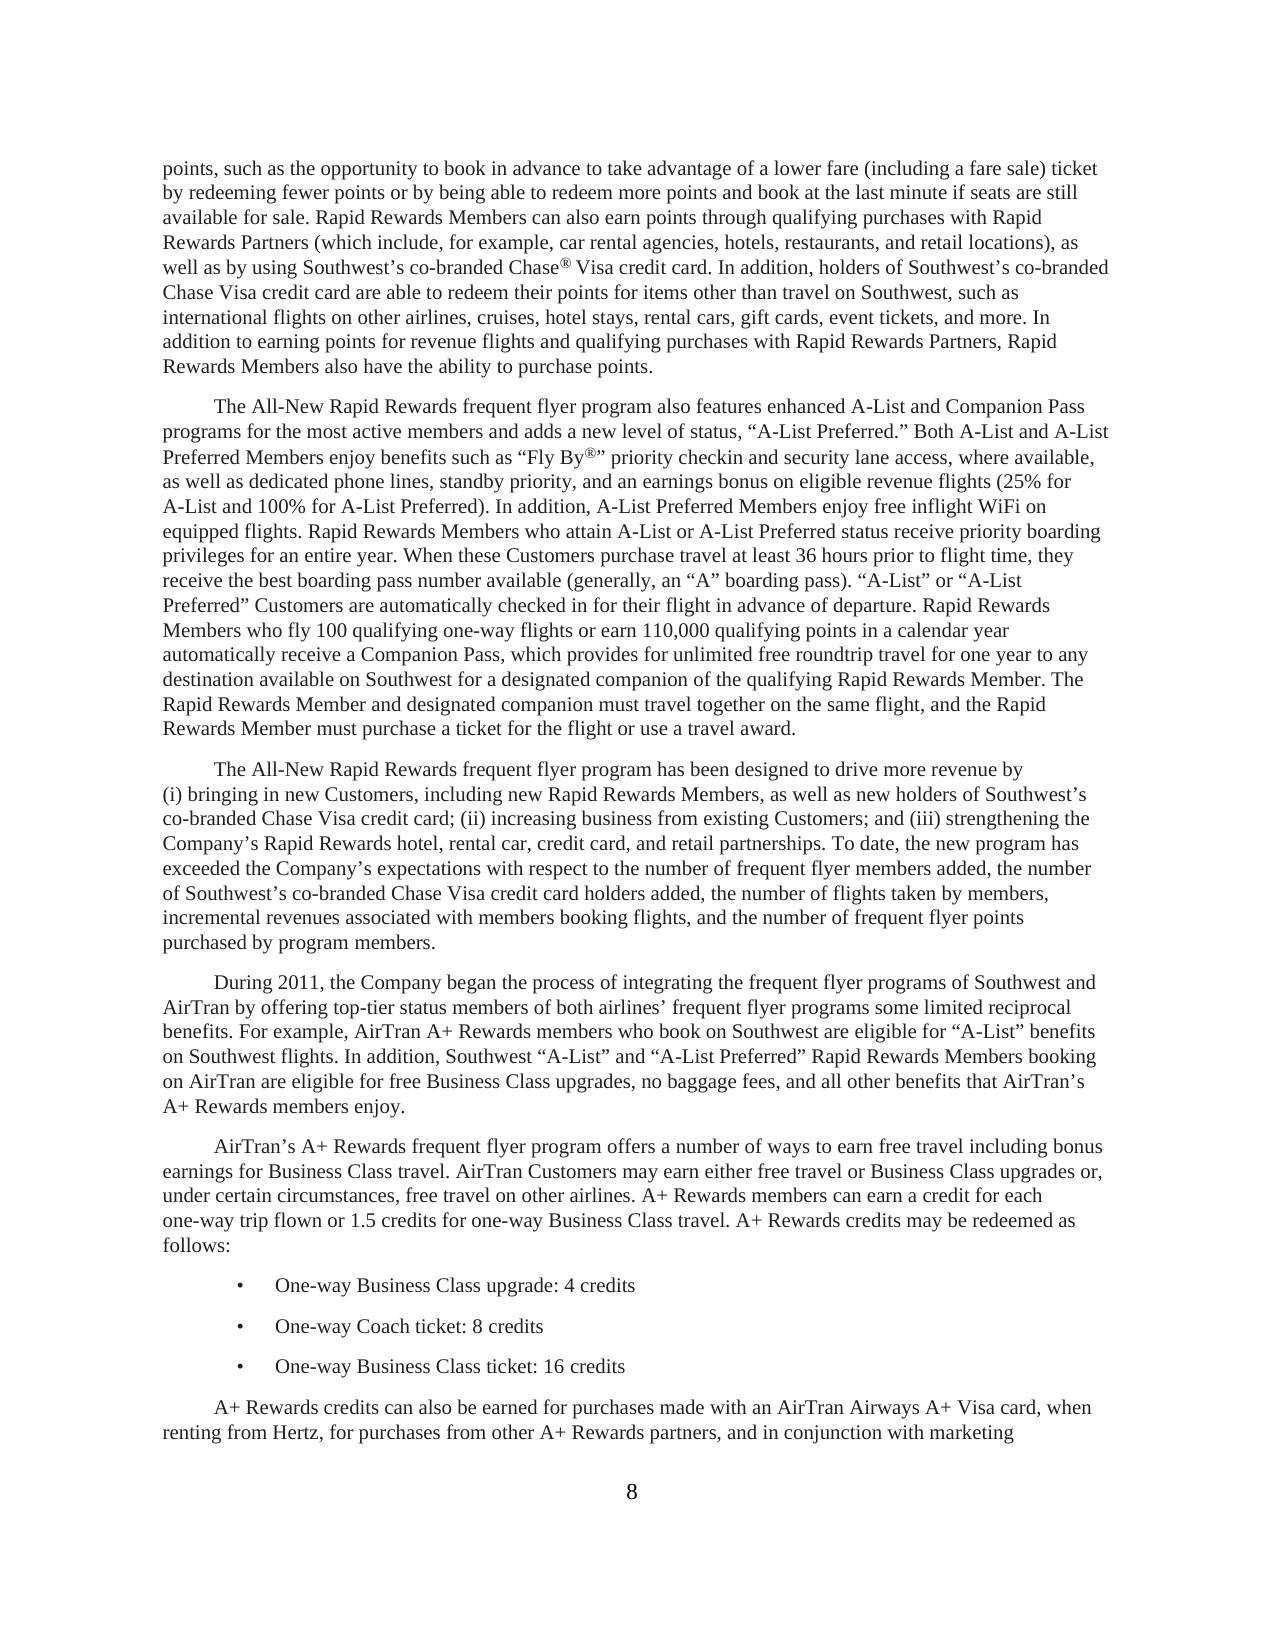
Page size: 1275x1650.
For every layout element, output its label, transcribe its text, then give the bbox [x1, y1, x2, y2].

text The All-New Rapid Rewards frequent flyer program also features enhanced A-List and Companion Pass programs for the most active members and adds a new level of status, “A-List Preferred.” Both A-List and A-List Preferred Members enjoy benefits such as “Fly By®” priority checkin and security lane access, where available, as well as dedicated phone lines, standby priority, and an earnings bonus on eligible revenue flights (25% for [162, 394, 1111, 493]
list One-way Business Class upgrade: 4 credits [236, 1273, 1123, 1297]
text A-List and 100% for A-List Preferred). In addition, A-List Preferred Members enjoy free inflight WiFi on equipped flights. Rapid Rewards Members who attain A-List or A-List Preferred status receive priority boarding privileges for an entire year. When these Customers purchase travel at least 36 hours prior to flight time, they receive the best boarding pass number available (generally, an “A” boarding pass). “A-List” or “A-List Preferred” Customers are automatically checked in for their flight in advance of departure. Rapid Rewards Members who fly 100 qualifying one-way flights or earn 110,000 qualifying points in a calendar year automatically receive a Companion Pass, which provides for unlimited free roundtrip travel for one year to any destination available on Southwest for a designated companion of the qualifying Rapid Rewards Member. The Rapid Rewards Member and designated companion must travel together on the same flight, and the Rapid Rewards Member must purchase a ticket for the flight or use a travel award. [162, 494, 1104, 740]
text A+ Rewards credits can also be earned for purchases made with an AirTran Airways A+ Visa card, when renting from Hertz, for purchases from other A+ Rewards partners, and in conjunction with marketing [162, 1395, 1094, 1444]
list One-way Coach ticket: 8 credits [236, 1314, 1123, 1338]
text AirTran’s A+ Rewards frequent flyer program offers a number of ways to earn free travel including bonus earnings for Business Class travel. AirTran Customers may earn either free travel or Business Class upgrades or, under certain circumstances, free travel on other airlines. A+ Rewards members can earn a credit for each [162, 1134, 1104, 1207]
text points, such as the opportunity to book in advance to take advantage of a lower fare (including a fare sale) ticket by redeeming fewer points or by being able to redeem more points and book at the last minute if seats are still available for sale. Rapid Rewards Members can also earn points through qualifying purchases with Rapid Rewards Partners (which include, for example, car rental agencies, hotels, restaurants, and retail locations), as well as by using Southwest’s co-branded Chase® Visa credit card. In addition, holders of Southwest’s co-branded Chase Visa credit card are able to redeem their points for items other than travel on Southwest, such as international flights on other airlines, cruises, hotel stays, rental cars, gift cards, event tickets, and more. In addition to earning points for revenue flights and qualifying purchases with Rapid Rewards Partners, Rapid Rewards Members also have the ability to purchase points. [162, 156, 1111, 378]
text The All-New Rapid Rewards frequent flyer program has been designed to drive more revenue by [213, 757, 1123, 781]
list One-way Business Class ticket: 16 credits [236, 1354, 1123, 1378]
text one-way trip flown or 1.5 credits for one-way Business Class travel. A+ Rewards credits may be redeemed as follows: [162, 1208, 1078, 1257]
text During 2011, the Company began the process of integrating the frequent flyer programs of Southwest and AirTran by offering top-tier status members of both airlines’ frequent flyer programs some limited reciprocal benefits. For example, AirTran A+ Rewards members who book on Southwest are eligible for “A-List” benefits on Southwest flights. In addition, Southwest “A-List” and “A-List Preferred” Rapid Rewards Members booking on AirTran are eligible for free Business Class upgrades, no baggage fees, and all other benefits that AirTran’s A+ Rewards members enjoy. [162, 970, 1099, 1118]
list bringing in new Customers, including new Rapid Rewards Members, as well as new holders of Southwest’s co-branded Chase Visa credit card; (ii) increasing business from existing Customers; and (iii) strengthening the Company’s Rapid Rewards hotel, rental car, credit card, and retail partnerships. To date, the new program has exceeded the Company’s expectations with respect to the number of frequent flyer members added, the number of Southwest’s co-branded Chase Visa credit card holders added, the number of flights taken by members, incremental revenues associated with members booking flights, and the number of frequent flyer points purchased by program members. [162, 782, 1093, 954]
